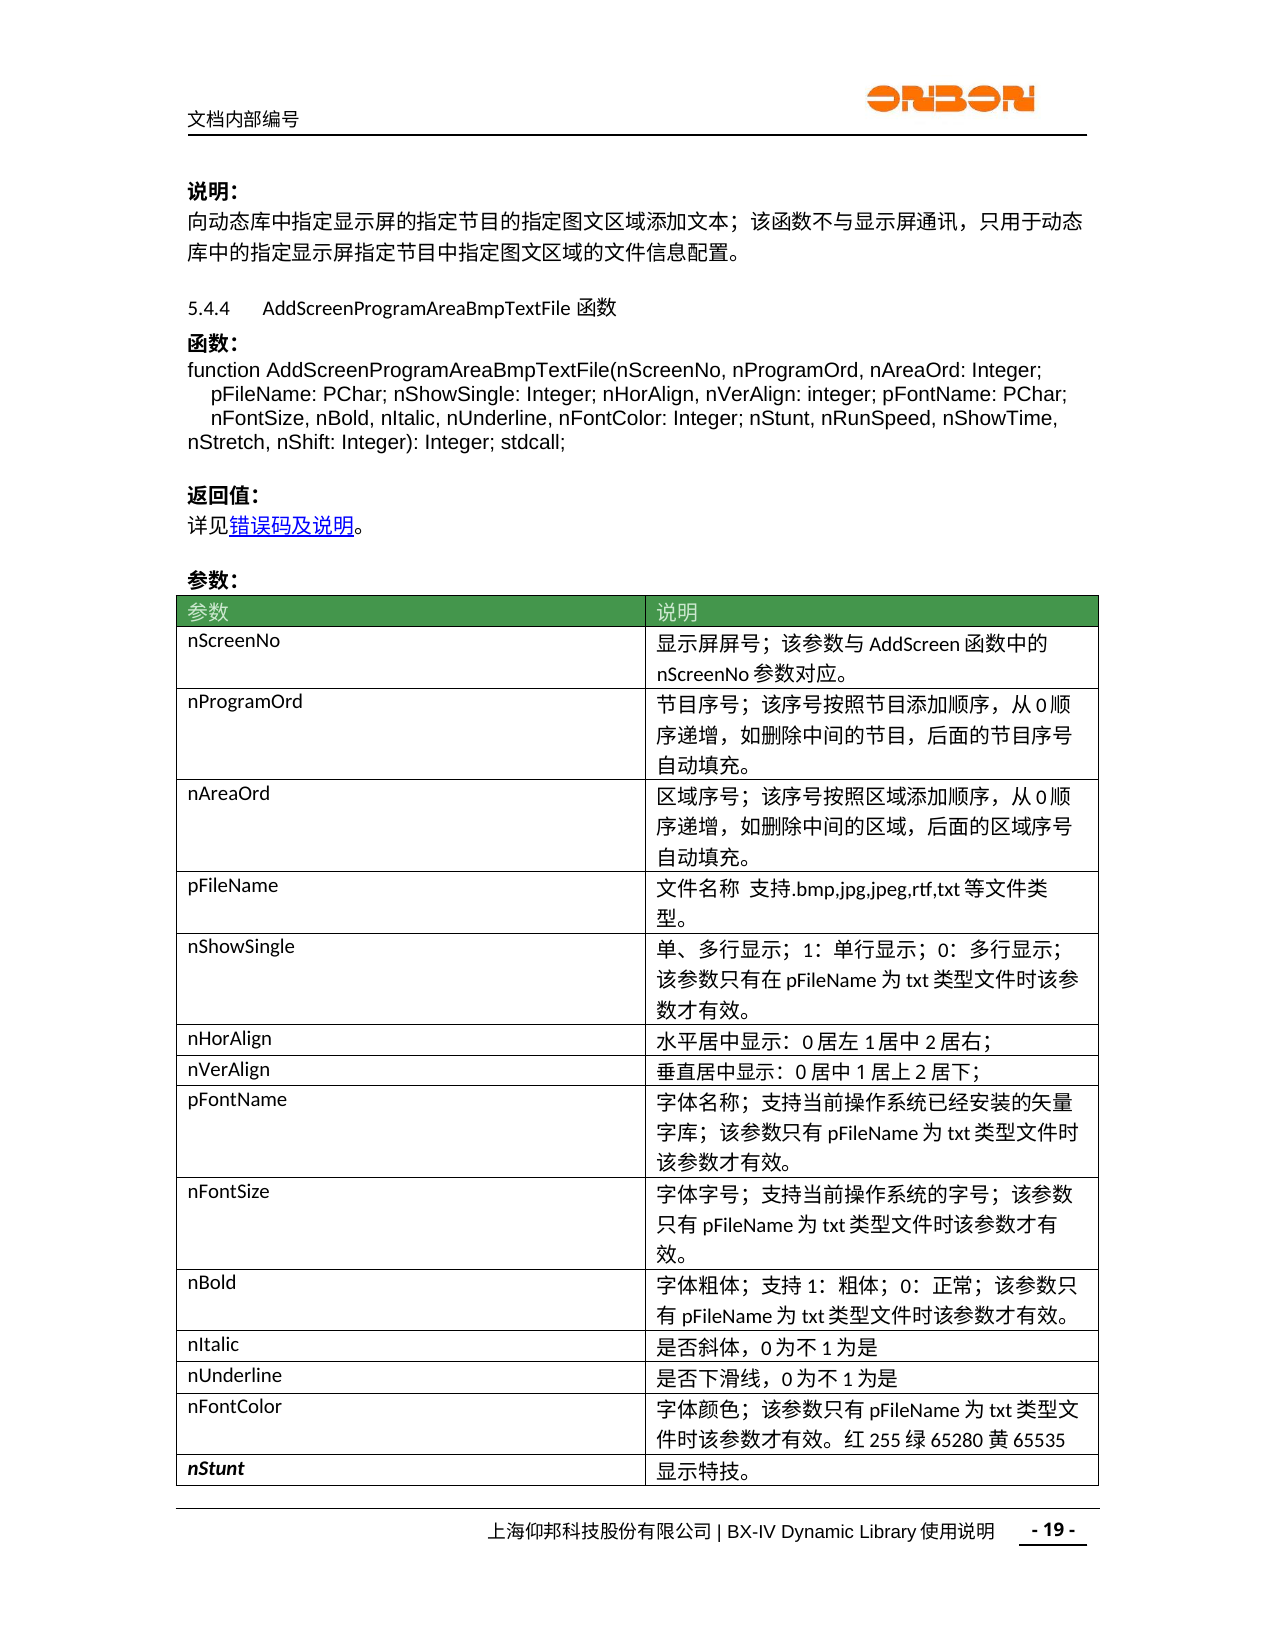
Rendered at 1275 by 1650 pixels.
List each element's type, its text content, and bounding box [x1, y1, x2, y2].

table_cell nFontColor [177, 1394, 645, 1454]
table_cell nFontSize [177, 1178, 645, 1268]
table_cell 文件名称 支持.bmp,jpg,jpeg,rtf,txt等文件类型。 [646, 872, 1098, 932]
table_cell 节目序号；该序号按照节目添加顺序，从0顺序递增，如删除中间的节目，后面的节目序号自动填充。 [646, 689, 1098, 779]
table_cell nHorAlign [177, 1025, 645, 1055]
table_cell nAreaOrd [177, 780, 645, 871]
text 向动态库中指定显示屏的指定节目的指定图文区域添加文本；该函数不与显示屏通讯，只用于动态库中的指定显示屏指定节目中指定图文区域的文件信息配置。 [187, 206, 1087, 266]
table_cell pFileName [177, 872, 645, 932]
table_cell 区域序号；该序号按照区域添加顺序，从0顺序递增，如删除中间的区域，后面的区域序号自动填充。 [646, 780, 1098, 871]
table_cell 是否下滑线，0为不1为是 [646, 1362, 1098, 1392]
text nFontSize, nBold, nItalic, nUnderline, nFontColor: Integer; nStunt, nRunSpeed, nShowTime, nStretch, nShift: Integer): Integer; stdcall; [187, 406, 1087, 453]
table_cell 显示屏屏号；该参数与AddScreen函数中的nScreenNo参数对应。 [646, 627, 1098, 688]
table_cell 字体粗体；支持1：粗体；0：正常；该参数只有pFileName为txt类型文件时该参数才有效。 [646, 1270, 1098, 1330]
text pFileName: PChar; nShowSingle: Integer; nHorAlign, nVerAlign: integer; pFontName: PChar; [187, 382, 1087, 406]
table_cell nScreenNo [177, 627, 645, 688]
text function AddScreenProgramAreaBmpTextFile(nScreenNo, nProgramOrd, nAreaOrd: Integer; [187, 358, 1087, 382]
table_cell 是否斜体，0为不1为是 [646, 1331, 1098, 1361]
table_cell 字体颜色；该参数只有pFileName为txt类型文件时该参数才有效。红255 绿65280 黄65535 [646, 1394, 1098, 1454]
table_cell 字体名称；支持当前操作系统已经安装的矢量字库；该参数只有pFileName为txt类型文件时该参数才有效。 [646, 1086, 1098, 1177]
table_cell 字体字号；支持当前操作系统的字号；该参数只有pFileName为txt类型文件时该参数才有效。 [646, 1178, 1098, 1268]
text 函数： [187, 327, 1087, 358]
table_cell nItalic [177, 1331, 645, 1361]
table_cell nProgramOrd [177, 689, 645, 779]
text 详见错误码及说明。 [187, 509, 1087, 539]
table_cell 单、多行显示；1：单行显示；0：多行显示；该参数只有在pFileName为txt类型文件时该参数才有效。 [646, 934, 1098, 1024]
subtitle AddScreenProgramAreaBmpTextFile 函数 [187, 291, 1087, 321]
table_header 参数 [177, 596, 645, 626]
table_cell nUnderline [177, 1362, 645, 1392]
picture [854, 75, 1053, 127]
table_header 说明 [646, 596, 1098, 626]
text 说明： [187, 175, 1087, 206]
table_cell nStunt [177, 1455, 645, 1485]
text 参数： [187, 565, 1087, 595]
text 返回值： [187, 479, 1087, 509]
table_cell 垂直居中显示：0 居中 1居上 2 居下； [646, 1056, 1098, 1085]
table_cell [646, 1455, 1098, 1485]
table_cell nVerAlign [177, 1056, 645, 1085]
table_cell pFontName [177, 1086, 645, 1177]
table_cell nShowSingle [177, 934, 645, 1024]
table_cell nBold [177, 1270, 645, 1330]
table_cell 水平居中显示：0 居左 1居中 2 居右； [646, 1025, 1098, 1055]
